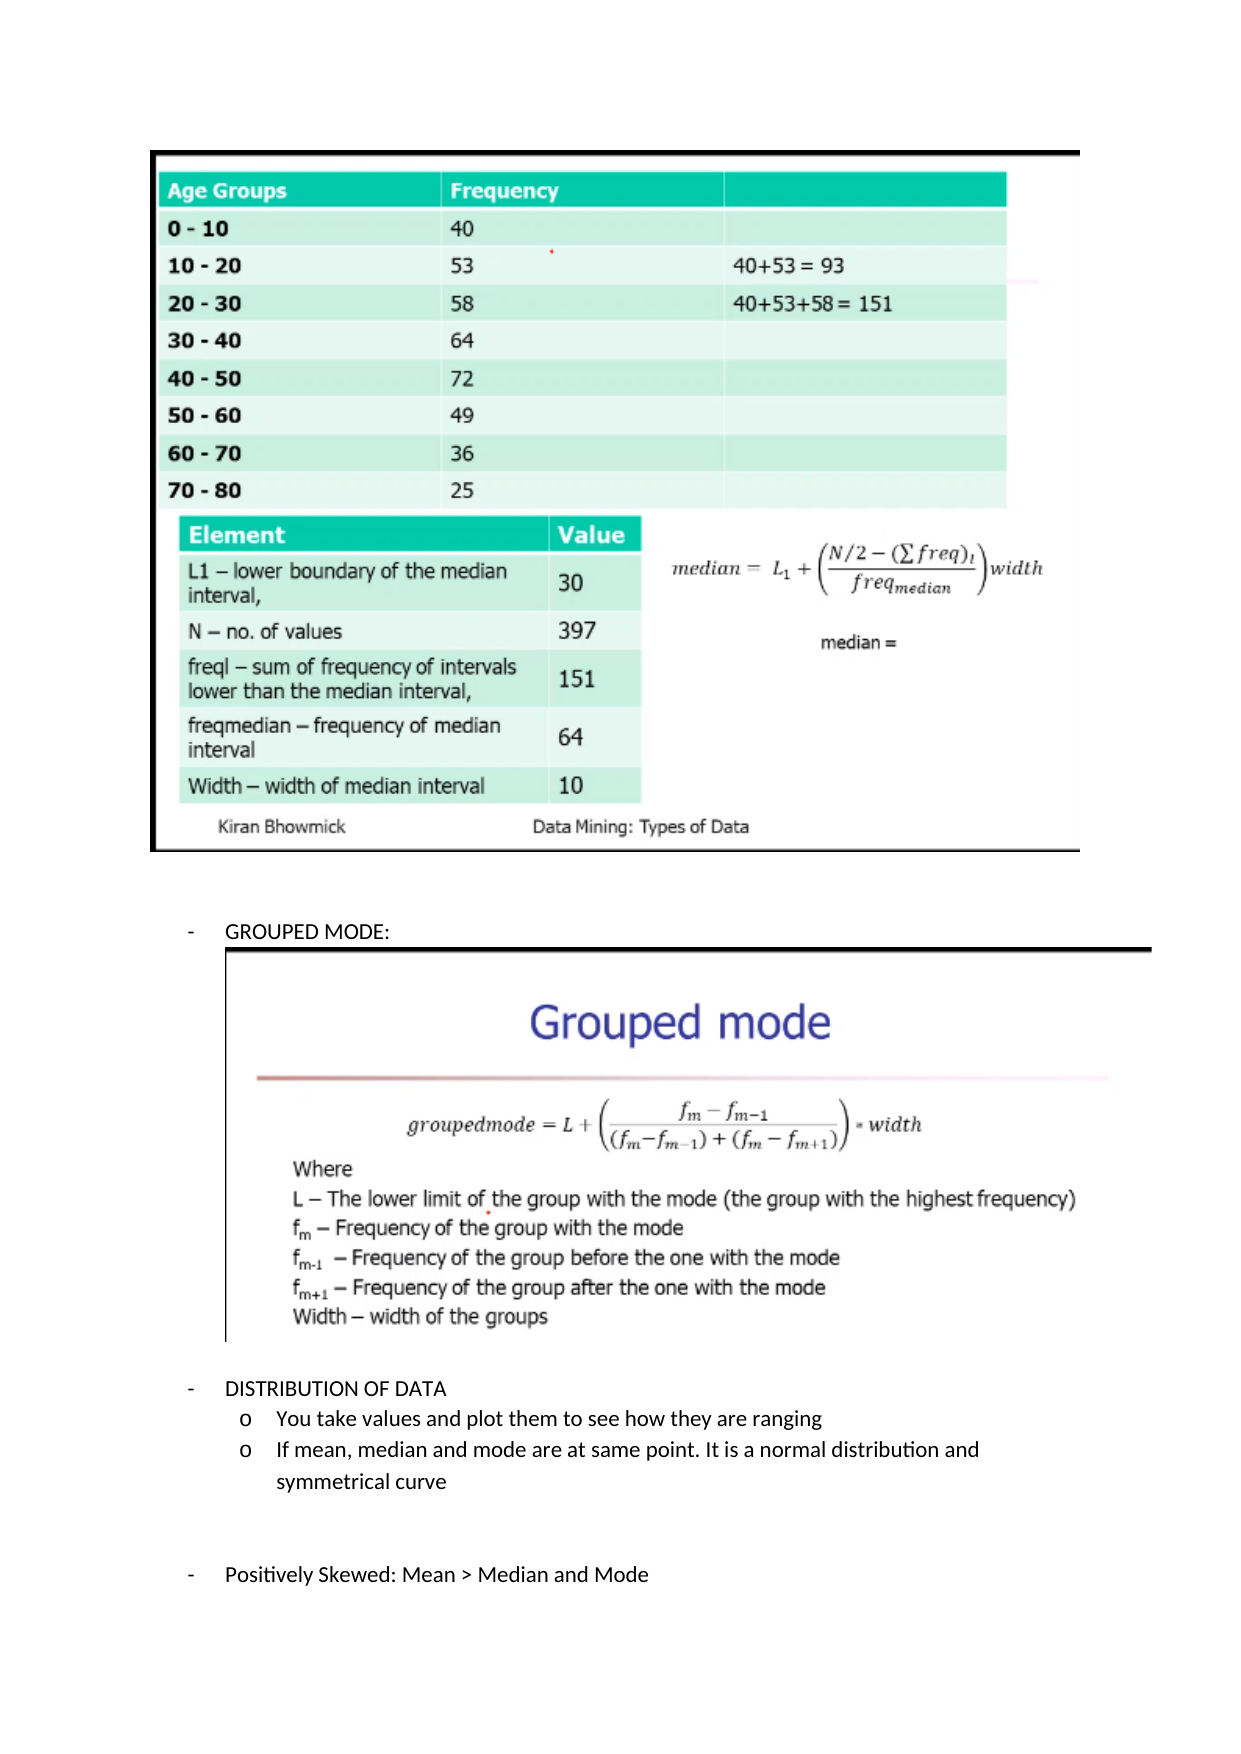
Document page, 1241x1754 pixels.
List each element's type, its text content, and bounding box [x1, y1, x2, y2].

list If mean, median and mode are at same point. It is a normal distribution and symmetrical curve [238, 1435, 1090, 1495]
picture [150, 150, 1080, 852]
list You take values and plot them to see how they are ranging [238, 1404, 1090, 1433]
list Positively Skewed: Mean > Median and Mode [187, 1561, 1090, 1588]
list DISTRIBUTION OF DATA [187, 1374, 1090, 1402]
picture [225, 947, 1152, 1342]
list GROUPED MODE: [187, 917, 1090, 945]
